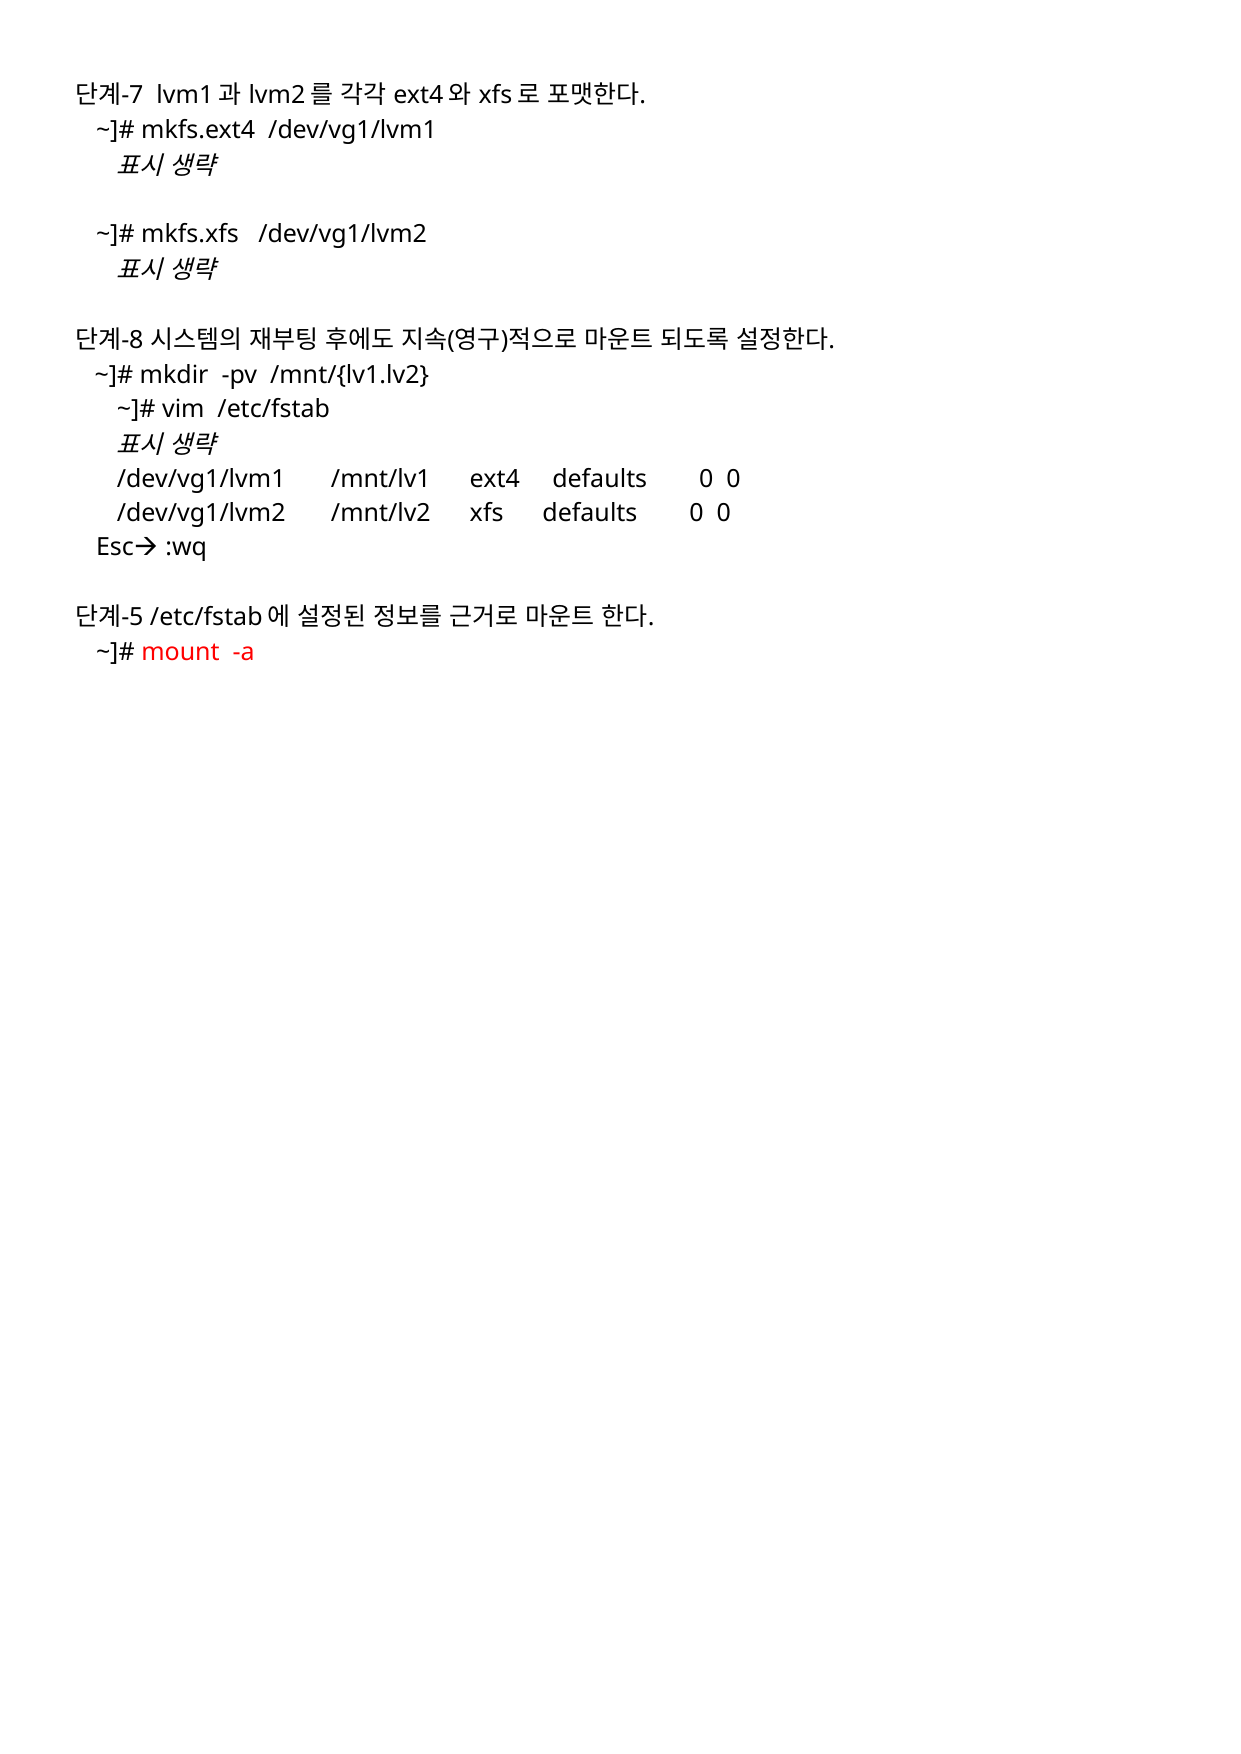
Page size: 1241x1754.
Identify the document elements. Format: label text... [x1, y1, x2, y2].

text 단계-7 lvm1과 lvm2를 각각 ext4와 xfs로 포맷한다. [75, 75, 1165, 111]
text ~]# vim /etc/fstab [117, 390, 1165, 424]
text ~]# mkdir -pv /mnt/{lv1.lv2} [75, 356, 1165, 390]
text /dev/vg1/lvm2 /mnt/lv2 xfs defaults 0 0 [117, 495, 1165, 529]
text ~]# mount -a [96, 633, 1165, 667]
text 표시 생략 [117, 250, 1165, 286]
text 표시 생략 [117, 145, 1165, 182]
text 단계-8 시스템의 재부팅 후에도 지속(영구)적으로 마운트 되도록 설정한다. [75, 320, 1165, 356]
text 표시 생략 [117, 424, 1165, 461]
text 단계-5 /etc/fstab에 설정된 정보를 근거로 마운트 한다. [75, 597, 1165, 633]
text ~]# mkfs.ext4 /dev/vg1/lvm1 [96, 111, 1165, 145]
text Esc :wq [96, 529, 1165, 563]
text /dev/vg1/lvm1 /mnt/lv1 ext4 defaults 0 0 [117, 461, 1165, 495]
text ~]# mkfs.xfs /dev/vg1/lvm2 [96, 216, 1165, 250]
